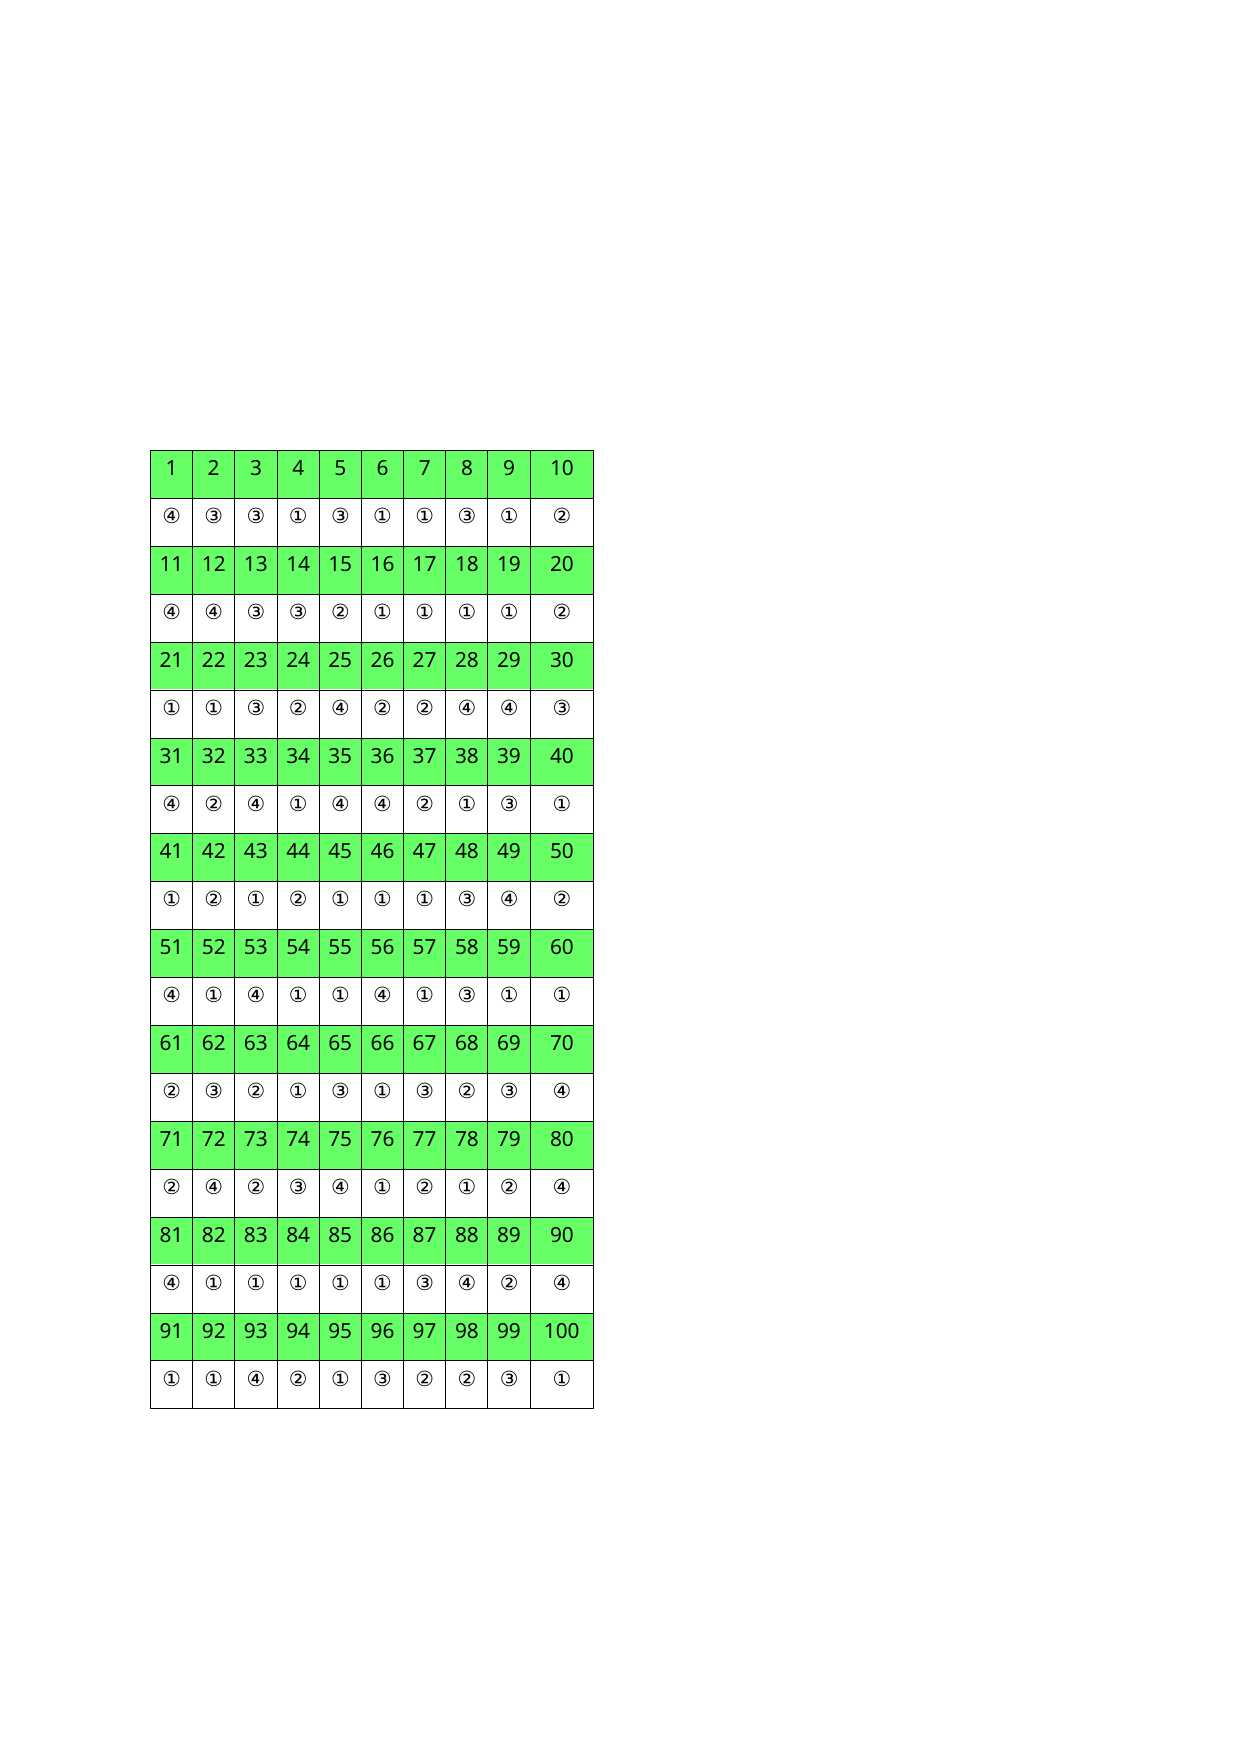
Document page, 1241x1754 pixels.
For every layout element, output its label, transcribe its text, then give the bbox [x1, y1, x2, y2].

table_cell 38 [446, 739, 487, 785]
table_cell 96 [362, 1314, 403, 1360]
table_cell 34 [278, 739, 319, 785]
table_cell 41 [151, 834, 192, 881]
table_cell ② [235, 1170, 277, 1217]
table_cell 29 [488, 643, 530, 689]
table_cell ① [488, 595, 530, 642]
table_cell 19 [488, 547, 530, 594]
table_cell ① [531, 978, 593, 1025]
table_cell ② [488, 1170, 530, 1217]
table_cell ① [278, 1074, 319, 1121]
table_cell ① [235, 882, 277, 929]
table_cell 56 [362, 930, 403, 977]
table_cell ② [404, 786, 445, 833]
table_cell ② [320, 595, 361, 642]
table_cell ① [362, 595, 403, 642]
table_cell ③ [531, 691, 593, 737]
table_cell 64 [278, 1026, 319, 1073]
table_cell ① [320, 882, 361, 929]
table_cell ③ [193, 499, 234, 546]
table_cell 79 [488, 1122, 530, 1169]
table_cell 15 [320, 547, 361, 594]
table_cell ① [320, 1361, 361, 1408]
table_cell 76 [362, 1122, 403, 1169]
table_cell ② [278, 1361, 319, 1408]
table_cell 50 [531, 834, 593, 881]
table_cell 62 [193, 1026, 234, 1073]
table_cell 89 [488, 1218, 530, 1264]
table_cell 26 [362, 643, 403, 689]
table_cell 40 [531, 739, 593, 785]
table_cell 71 [151, 1122, 192, 1169]
table_cell ① [488, 499, 530, 546]
table_cell ④ [151, 499, 192, 546]
table_cell ① [151, 1361, 192, 1408]
table_cell ④ [531, 1074, 593, 1121]
table_cell ② [531, 499, 593, 546]
table_cell 81 [151, 1218, 192, 1264]
table_cell ② [488, 1266, 530, 1312]
table_cell 90 [531, 1218, 593, 1264]
table_cell 75 [320, 1122, 361, 1169]
table_cell ④ [151, 786, 192, 833]
table_cell ② [404, 691, 445, 737]
table_cell 73 [235, 1122, 277, 1169]
table_cell 42 [193, 834, 234, 881]
table_cell 49 [488, 834, 530, 881]
table_cell ③ [404, 1074, 445, 1121]
table_cell 84 [278, 1218, 319, 1264]
table_cell 65 [320, 1026, 361, 1073]
table_cell ① [404, 882, 445, 929]
table_cell 20 [531, 547, 593, 594]
table_cell 91 [151, 1314, 192, 1360]
table_cell 24 [278, 643, 319, 689]
table_cell ③ [235, 595, 277, 642]
table_cell 21 [151, 643, 192, 689]
table_cell ① [362, 1266, 403, 1312]
table_header 2 [193, 451, 234, 498]
table_cell ② [235, 1074, 277, 1121]
table_cell ① [404, 595, 445, 642]
table_cell ① [320, 978, 361, 1025]
table_cell ④ [362, 786, 403, 833]
table_cell 36 [362, 739, 403, 785]
table_cell 59 [488, 930, 530, 977]
table_cell ① [404, 499, 445, 546]
table_cell ② [193, 786, 234, 833]
table_cell ④ [446, 1266, 487, 1312]
table_cell ① [531, 1361, 593, 1408]
table_cell ① [151, 882, 192, 929]
table_cell 14 [278, 547, 319, 594]
table_cell ② [531, 595, 593, 642]
table_cell ② [278, 691, 319, 737]
table_cell ① [362, 1074, 403, 1121]
table_cell 87 [404, 1218, 445, 1264]
table_cell ② [404, 1361, 445, 1408]
table_cell 85 [320, 1218, 361, 1264]
table_cell ① [151, 691, 192, 737]
table_cell 61 [151, 1026, 192, 1073]
table_cell ① [362, 1170, 403, 1217]
table_cell 39 [488, 739, 530, 785]
table_cell 98 [446, 1314, 487, 1360]
table_cell 68 [446, 1026, 487, 1073]
table_header 6 [362, 451, 403, 498]
table_cell ① [362, 882, 403, 929]
table_header 3 [235, 451, 277, 498]
table_cell ③ [278, 1170, 319, 1217]
table_cell ④ [193, 1170, 234, 1217]
table_cell 82 [193, 1218, 234, 1264]
table_cell ④ [151, 978, 192, 1025]
table_cell 54 [278, 930, 319, 977]
table_cell 28 [446, 643, 487, 689]
table_cell 63 [235, 1026, 277, 1073]
table_cell 55 [320, 930, 361, 977]
table_cell 51 [151, 930, 192, 977]
table_header 1 [151, 451, 192, 498]
table_cell ④ [235, 978, 277, 1025]
table_cell 18 [446, 547, 487, 594]
table_header 9 [488, 451, 530, 498]
table_cell ③ [193, 1074, 234, 1121]
table_cell ② [362, 691, 403, 737]
table_cell ② [278, 882, 319, 929]
table_cell ① [193, 978, 234, 1025]
table_cell 37 [404, 739, 445, 785]
table_cell ① [320, 1266, 361, 1312]
table_cell 45 [320, 834, 361, 881]
table_cell ④ [235, 1361, 277, 1408]
table_cell ④ [320, 1170, 361, 1217]
table_cell ④ [362, 978, 403, 1025]
table_cell 30 [531, 643, 593, 689]
table_cell 11 [151, 547, 192, 594]
table_cell ④ [235, 786, 277, 833]
table_cell 47 [404, 834, 445, 881]
table_cell ④ [320, 786, 361, 833]
table_cell 94 [278, 1314, 319, 1360]
table_cell ④ [488, 882, 530, 929]
table_cell ③ [446, 882, 487, 929]
table_cell 44 [278, 834, 319, 881]
table_cell 52 [193, 930, 234, 977]
table_cell 67 [404, 1026, 445, 1073]
table_cell 66 [362, 1026, 403, 1073]
table_cell ④ [488, 691, 530, 737]
table_cell ① [193, 1361, 234, 1408]
table_cell ① [278, 786, 319, 833]
table_header 4 [278, 451, 319, 498]
table_cell 25 [320, 643, 361, 689]
table_header 8 [446, 451, 487, 498]
table_cell ② [193, 882, 234, 929]
table_cell ③ [446, 499, 487, 546]
table_cell ① [278, 1266, 319, 1312]
table_cell ① [446, 786, 487, 833]
table_cell ③ [488, 786, 530, 833]
table_cell ③ [278, 595, 319, 642]
table_cell 46 [362, 834, 403, 881]
table_cell 74 [278, 1122, 319, 1169]
table_cell ① [446, 595, 487, 642]
table_cell 80 [531, 1122, 593, 1169]
table_cell ② [151, 1074, 192, 1121]
table_cell ③ [320, 499, 361, 546]
table_cell 95 [320, 1314, 361, 1360]
table_cell 99 [488, 1314, 530, 1360]
table_cell 35 [320, 739, 361, 785]
table_cell ③ [235, 499, 277, 546]
table_cell ③ [320, 1074, 361, 1121]
table_cell 93 [235, 1314, 277, 1360]
table_cell ② [531, 882, 593, 929]
table_cell ③ [488, 1074, 530, 1121]
table_cell 31 [151, 739, 192, 785]
table_cell ④ [446, 691, 487, 737]
table_cell ② [404, 1170, 445, 1217]
table_cell 13 [235, 547, 277, 594]
table_cell ① [193, 691, 234, 737]
table_cell ③ [446, 978, 487, 1025]
table_header 5 [320, 451, 361, 498]
table_cell 32 [193, 739, 234, 785]
table_cell 83 [235, 1218, 277, 1264]
table_cell ① [488, 978, 530, 1025]
table_cell 100 [531, 1314, 593, 1360]
table_cell 17 [404, 547, 445, 594]
table_cell ① [193, 1266, 234, 1312]
table_cell ④ [531, 1266, 593, 1312]
table_cell 78 [446, 1122, 487, 1169]
table_header 10 [531, 451, 593, 498]
table_cell 12 [193, 547, 234, 594]
table_cell 70 [531, 1026, 593, 1073]
table_header 7 [404, 451, 445, 498]
table_cell ③ [488, 1361, 530, 1408]
table_cell ④ [320, 691, 361, 737]
table_cell ① [362, 499, 403, 546]
table_cell 88 [446, 1218, 487, 1264]
table_cell 60 [531, 930, 593, 977]
table_cell ① [278, 499, 319, 546]
table_cell 53 [235, 930, 277, 977]
table_cell ② [446, 1074, 487, 1121]
table_cell 97 [404, 1314, 445, 1360]
table_cell ① [404, 978, 445, 1025]
table_cell ② [151, 1170, 192, 1217]
table_cell ① [278, 978, 319, 1025]
table_cell 16 [362, 547, 403, 594]
table_cell ③ [235, 691, 277, 737]
table_cell ③ [404, 1266, 445, 1312]
table_cell 33 [235, 739, 277, 785]
table_cell 58 [446, 930, 487, 977]
table_cell 27 [404, 643, 445, 689]
table_cell ④ [193, 595, 234, 642]
table_cell 86 [362, 1218, 403, 1264]
table_cell ① [531, 786, 593, 833]
table_cell ④ [151, 1266, 192, 1312]
table_cell ① [446, 1170, 487, 1217]
table_cell 72 [193, 1122, 234, 1169]
table_cell 48 [446, 834, 487, 881]
table_cell ② [446, 1361, 487, 1408]
table_cell ① [235, 1266, 277, 1312]
table_cell 77 [404, 1122, 445, 1169]
table_cell ④ [151, 595, 192, 642]
table_cell ③ [362, 1361, 403, 1408]
table_cell 22 [193, 643, 234, 689]
table_cell 57 [404, 930, 445, 977]
table_cell 43 [235, 834, 277, 881]
table_cell 23 [235, 643, 277, 689]
table_cell 69 [488, 1026, 530, 1073]
table_cell ④ [531, 1170, 593, 1217]
table_cell 92 [193, 1314, 234, 1360]
